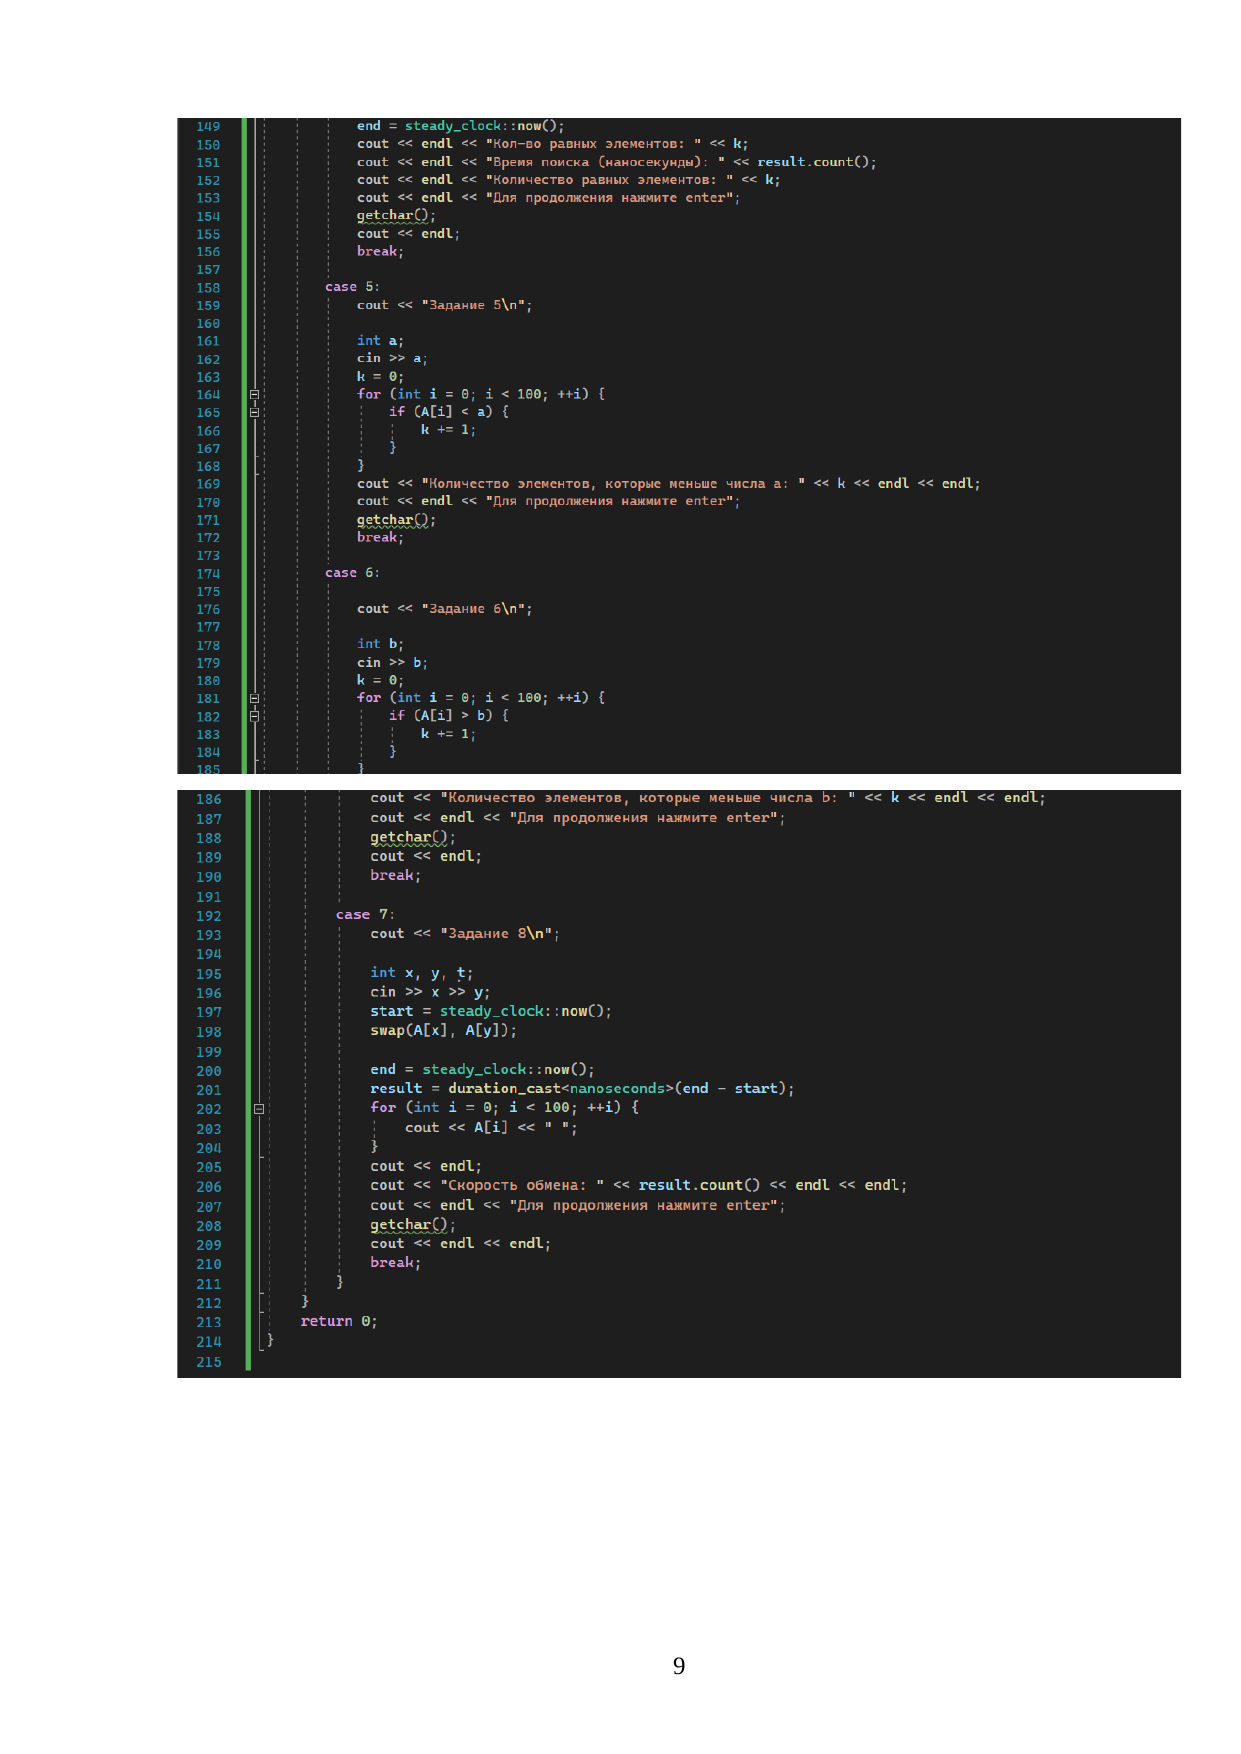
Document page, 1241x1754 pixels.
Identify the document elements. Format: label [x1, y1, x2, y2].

picture [177, 118, 1182, 774]
picture [177, 790, 1182, 1378]
